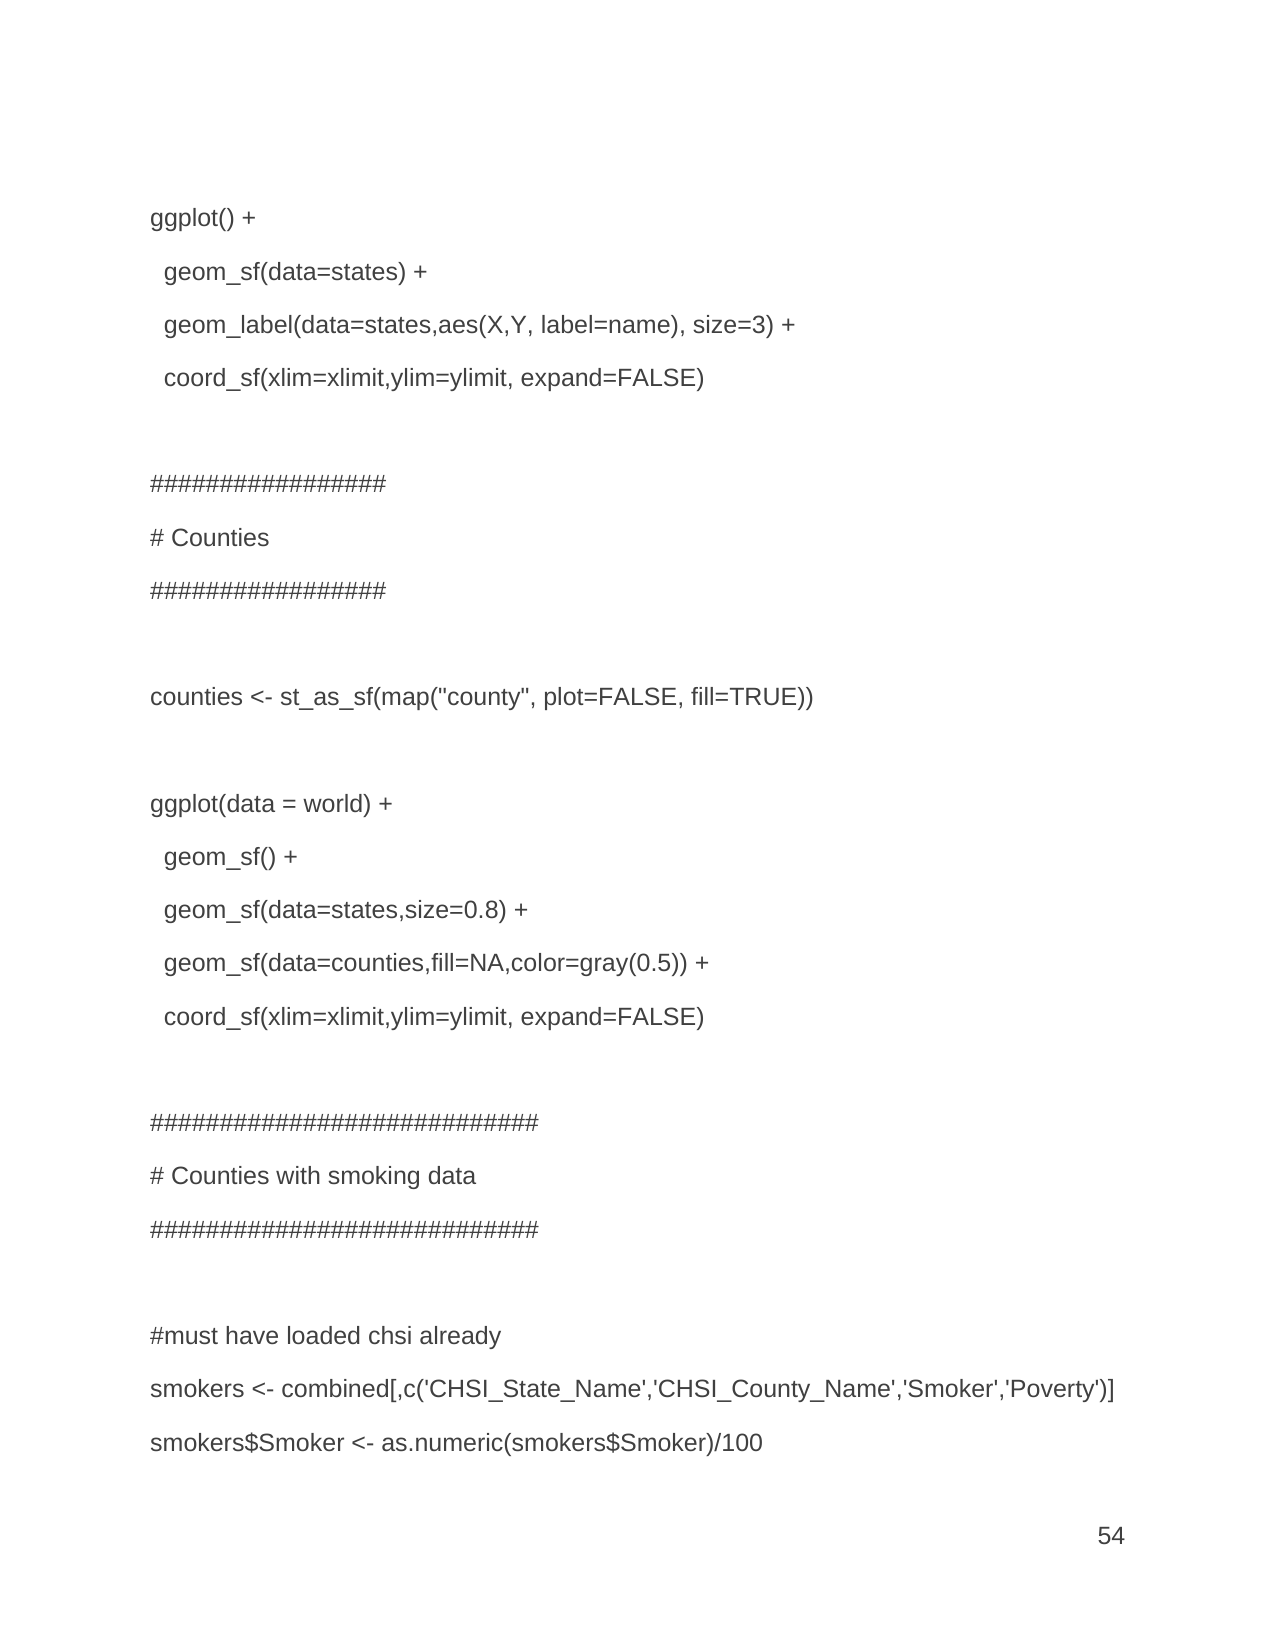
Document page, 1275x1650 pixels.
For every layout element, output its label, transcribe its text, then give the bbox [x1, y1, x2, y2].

text geom_sf(data=counties,fill=NA,color=gray(0.5)) + [150, 948, 1125, 977]
text geom_sf() + [150, 842, 1125, 871]
text ################# [150, 469, 1125, 498]
text coord_sf(xlim=xlimit,ylim=ylimit, expand=FALSE) [150, 1002, 1125, 1030]
text #must have loaded chsi already [150, 1321, 1125, 1350]
text smokers <- combined[,c('CHSI_State_Name','CHSI_County_Name','Smoker','Poverty')] [150, 1374, 1125, 1403]
text geom_sf(data=states,size=0.8) + [150, 895, 1125, 924]
text # Counties [150, 523, 1125, 551]
text counties <- st_as_sf(map("county", plot=FALSE, fill=TRUE)) [150, 682, 1125, 711]
text ################# [150, 576, 1125, 604]
text smokers$Smoker <- as.numeric(smokers$Smoker)/100 [150, 1427, 1125, 1456]
text ############################ [150, 1214, 1125, 1243]
text ############################ [150, 1108, 1125, 1137]
text coord_sf(xlim=xlimit,ylim=ylimit, expand=FALSE) [150, 363, 1125, 392]
text geom_sf(data=states) + [150, 256, 1125, 285]
text geom_label(data=states,aes(X,Y, label=name), size=3) + [150, 310, 1125, 338]
text ggplot() + [150, 203, 1125, 232]
text # Counties with smoking data [150, 1161, 1125, 1190]
text ggplot(data = world) + [150, 789, 1125, 817]
